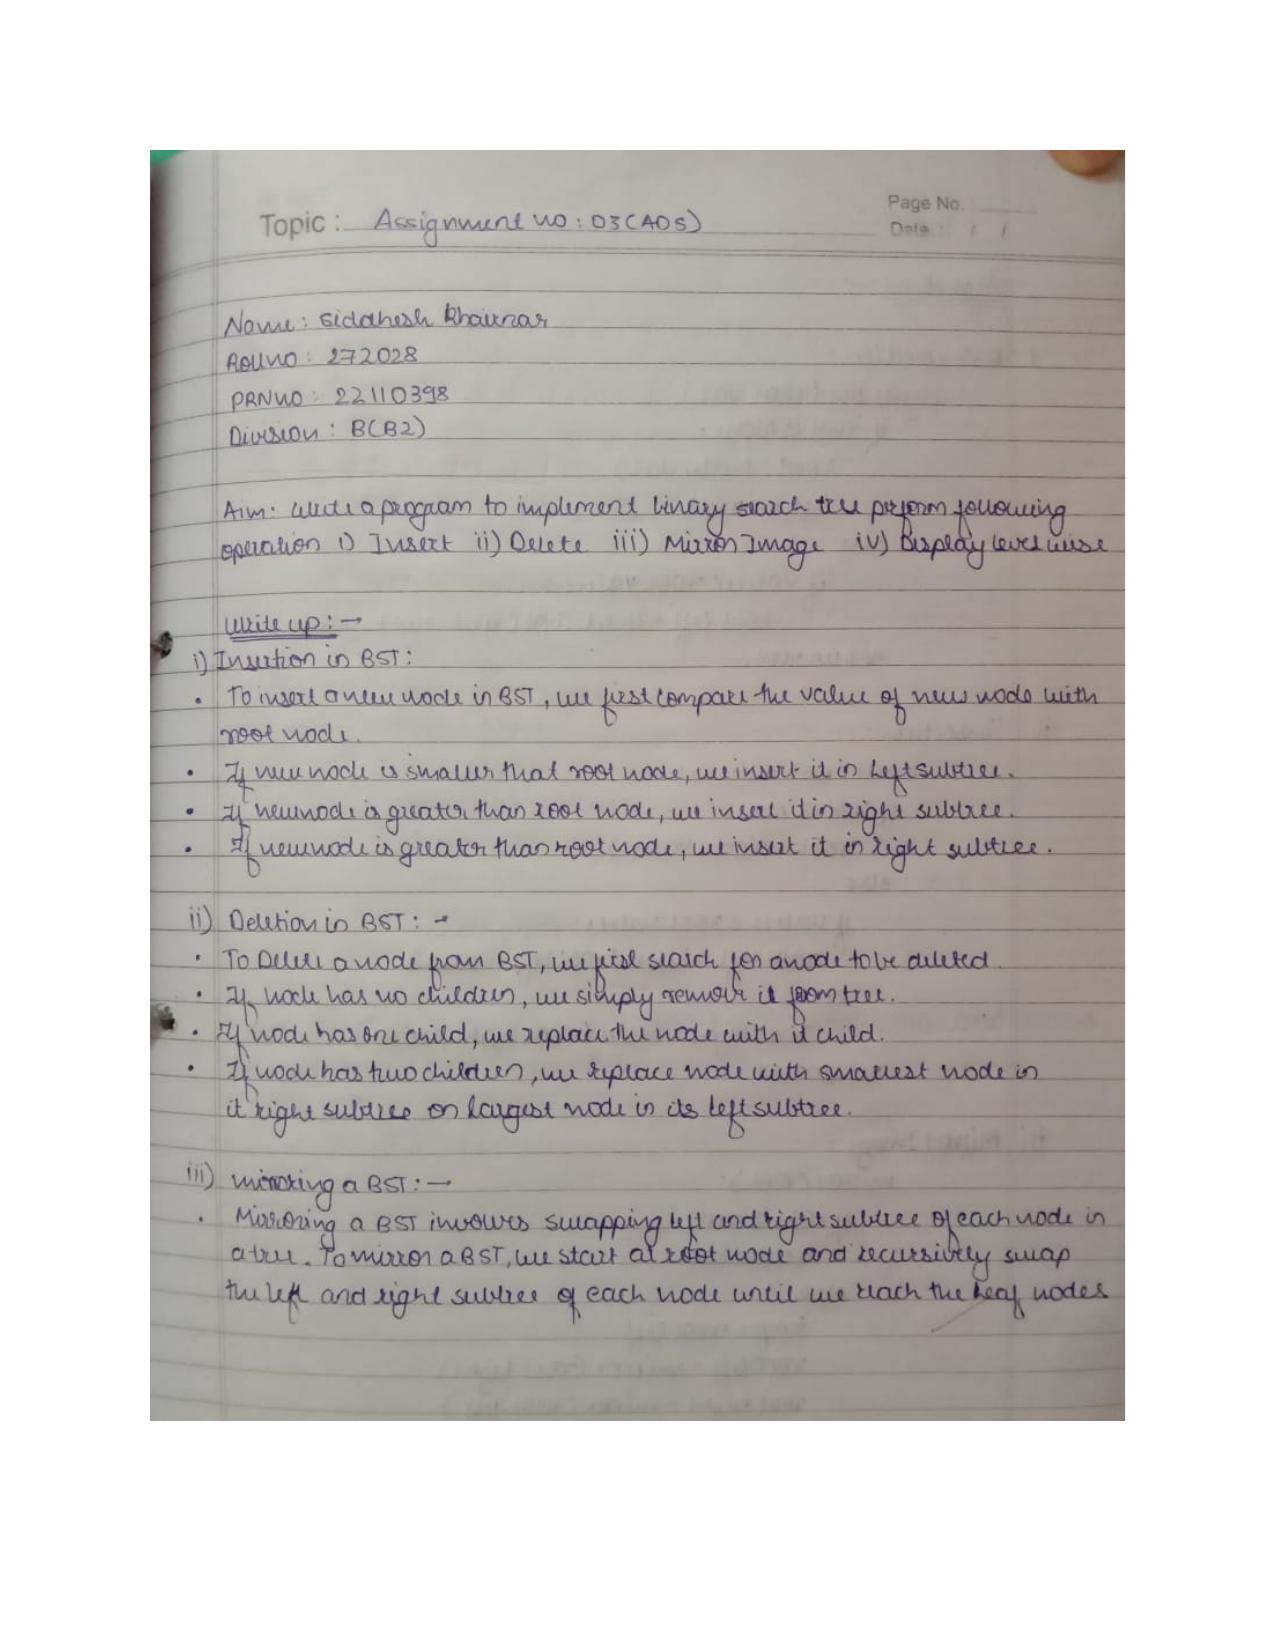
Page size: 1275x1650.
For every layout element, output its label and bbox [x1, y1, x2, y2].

picture [150, 150, 1125, 1421]
